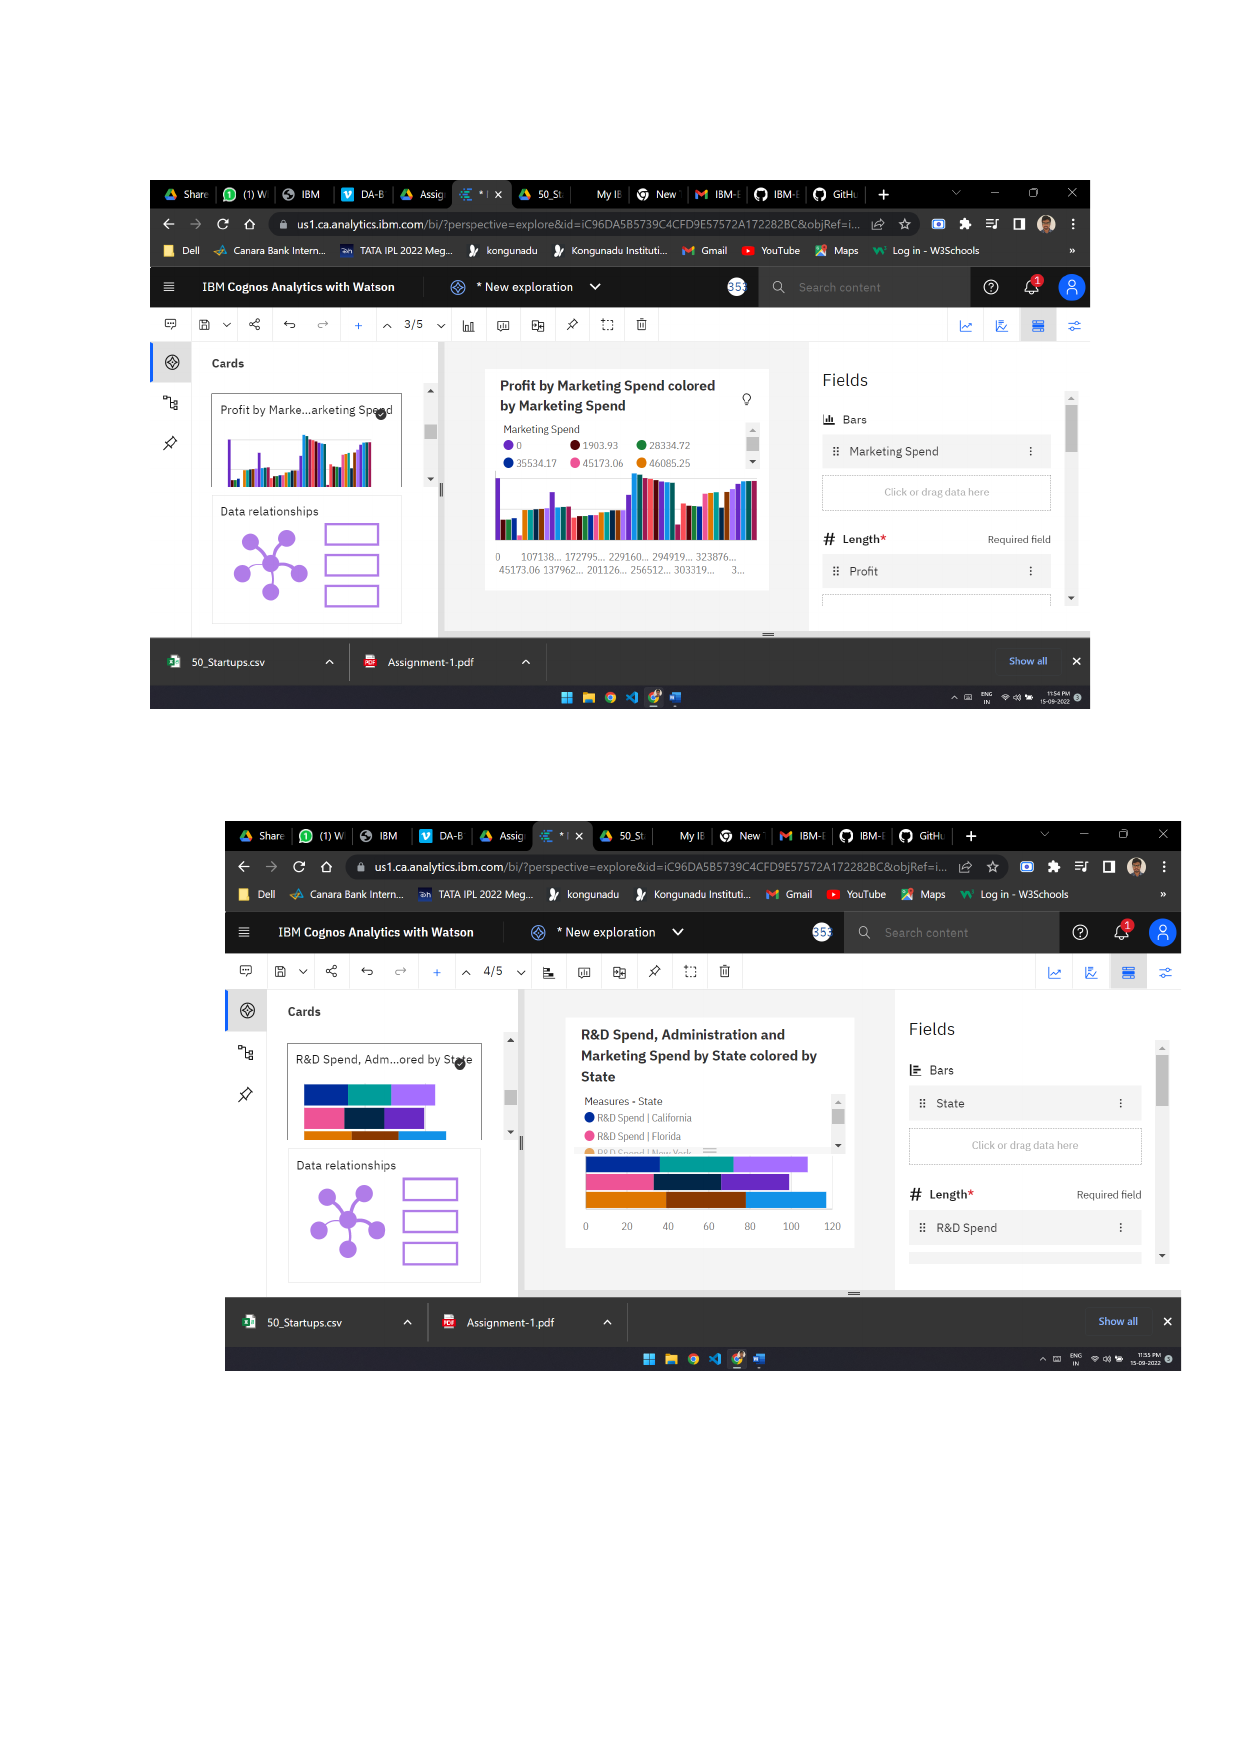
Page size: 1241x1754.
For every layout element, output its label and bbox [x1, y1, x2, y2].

picture [225, 821, 1182, 1371]
picture [150, 180, 1091, 709]
